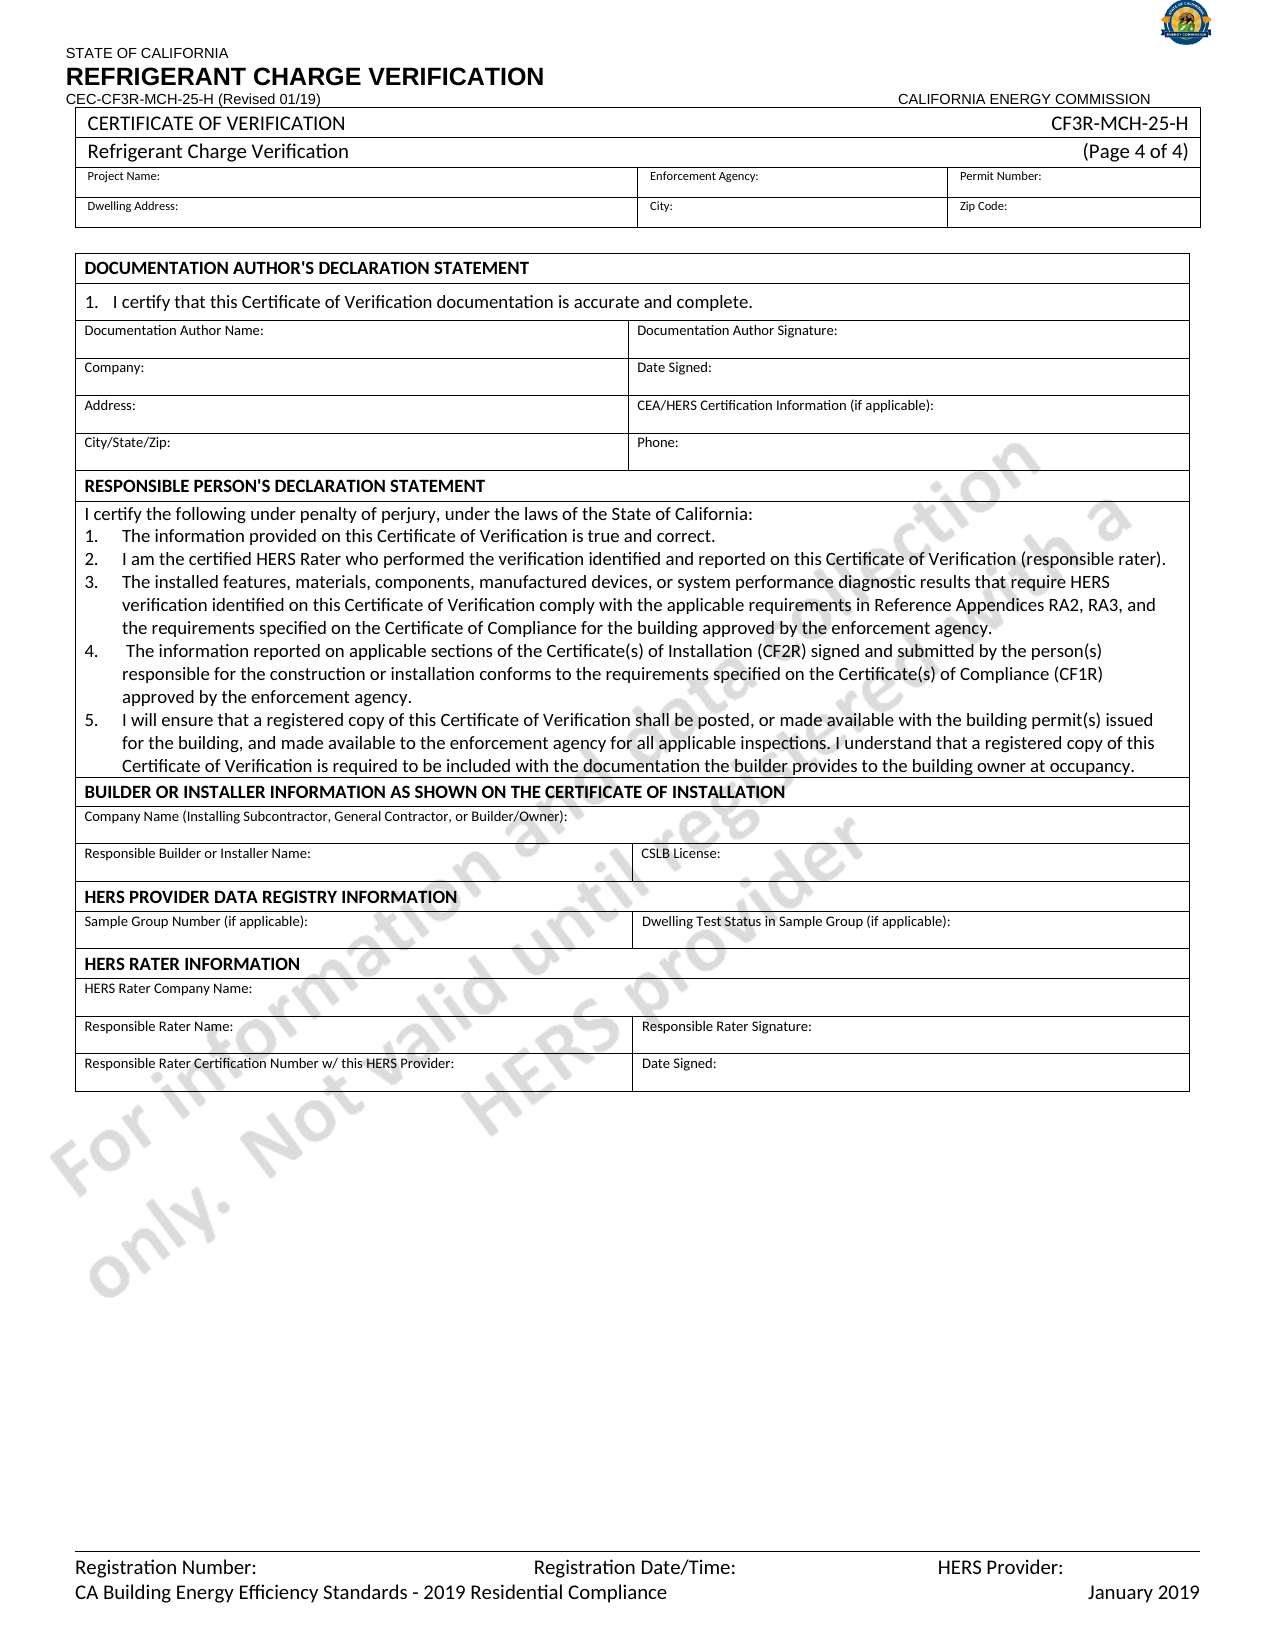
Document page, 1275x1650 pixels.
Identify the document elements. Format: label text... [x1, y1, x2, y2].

table_header Documentation Author's Declaration Statement [76, 254, 1189, 282]
table_cell I certify that this Certificate of Verification documentation is accurate and complete. [76, 284, 1189, 320]
table_cell Date Signed: [633, 1054, 1189, 1091]
table_cell Dwelling Test Status in Sample Group (if applicable): [633, 912, 1189, 948]
table_cell HERS Rater Company Name: [76, 979, 1189, 1016]
table_cell City/State/Zip: [76, 434, 628, 470]
table_cell CSLB License: [633, 844, 1189, 881]
table_cell CEA/HERS Certification Information (if applicable): [629, 396, 1189, 432]
table_cell Sample Group Number (if applicable): [76, 912, 632, 948]
picture [1160, 0, 1212, 45]
table_cell Responsible Rater Signature: [633, 1017, 1189, 1053]
table_cell HERS PROVIDER DATA REGISTRY INFORMATION [76, 882, 1189, 911]
table_cell I certify the following under penalty of perjury, under the laws of the State of California: The information provided on this Certificate of Verification is true and correct. I am the certified HERS Rater who performed the verification identified and reported on this Certificate of Verification (responsible rater). The installed features, materials, components, manufactured devices, or system performance diagnostic results that require HERS verification identified on this Certificate of Verification comply with the applicable requirements in Reference Appendices RA2, RA3, and the requirements specified on the Certificate of Compliance for the building approved by the enforcement agency. The information reported on applicable sections of the Certificate(s) of Installation (CF2R) signed and submitted by the person(s) responsible for the construction or installation conforms to the requirements specified on the Certificate(s) of Compliance (CF1R) approved by the enforcement agency. I will ensure that a registered copy of this Certificate of Verification shall be posted, or made available with the building permit(s) issued for the building, and made available to the enforcement agency for all applicable inspections. I understand that a registered copy of this Certificate of Verification is required to be included with the documentation the builder provides to the building owner at occupancy. [76, 502, 1189, 777]
table_cell Responsible Rater Name: [76, 1017, 632, 1053]
table_cell Responsible Rater Certification Number w/ this HERS Provider: [76, 1054, 632, 1091]
table_cell Date Signed: [629, 359, 1189, 395]
table_cell Documentation Author Name: [76, 321, 628, 357]
table_cell Address: [76, 396, 628, 432]
table_cell Responsible Builder or Installer Name: [76, 844, 632, 881]
table_cell Company: [76, 359, 628, 395]
table_cell HERS RATER INFORMATION [76, 949, 1189, 978]
table_cell Responsible Person's Declaration statement [76, 471, 1189, 501]
table_cell Company Name (Installing Subcontractor, General Contractor, or Builder/Owner): [76, 807, 1189, 843]
table_cell BUILDER OR INSTALLER INFORMATION AS SHOWN ON THE CERTIFICATE OF INSTALLATION [76, 778, 1189, 806]
table_cell Phone: [629, 434, 1189, 470]
table_cell Documentation Author Signature: [629, 321, 1189, 357]
